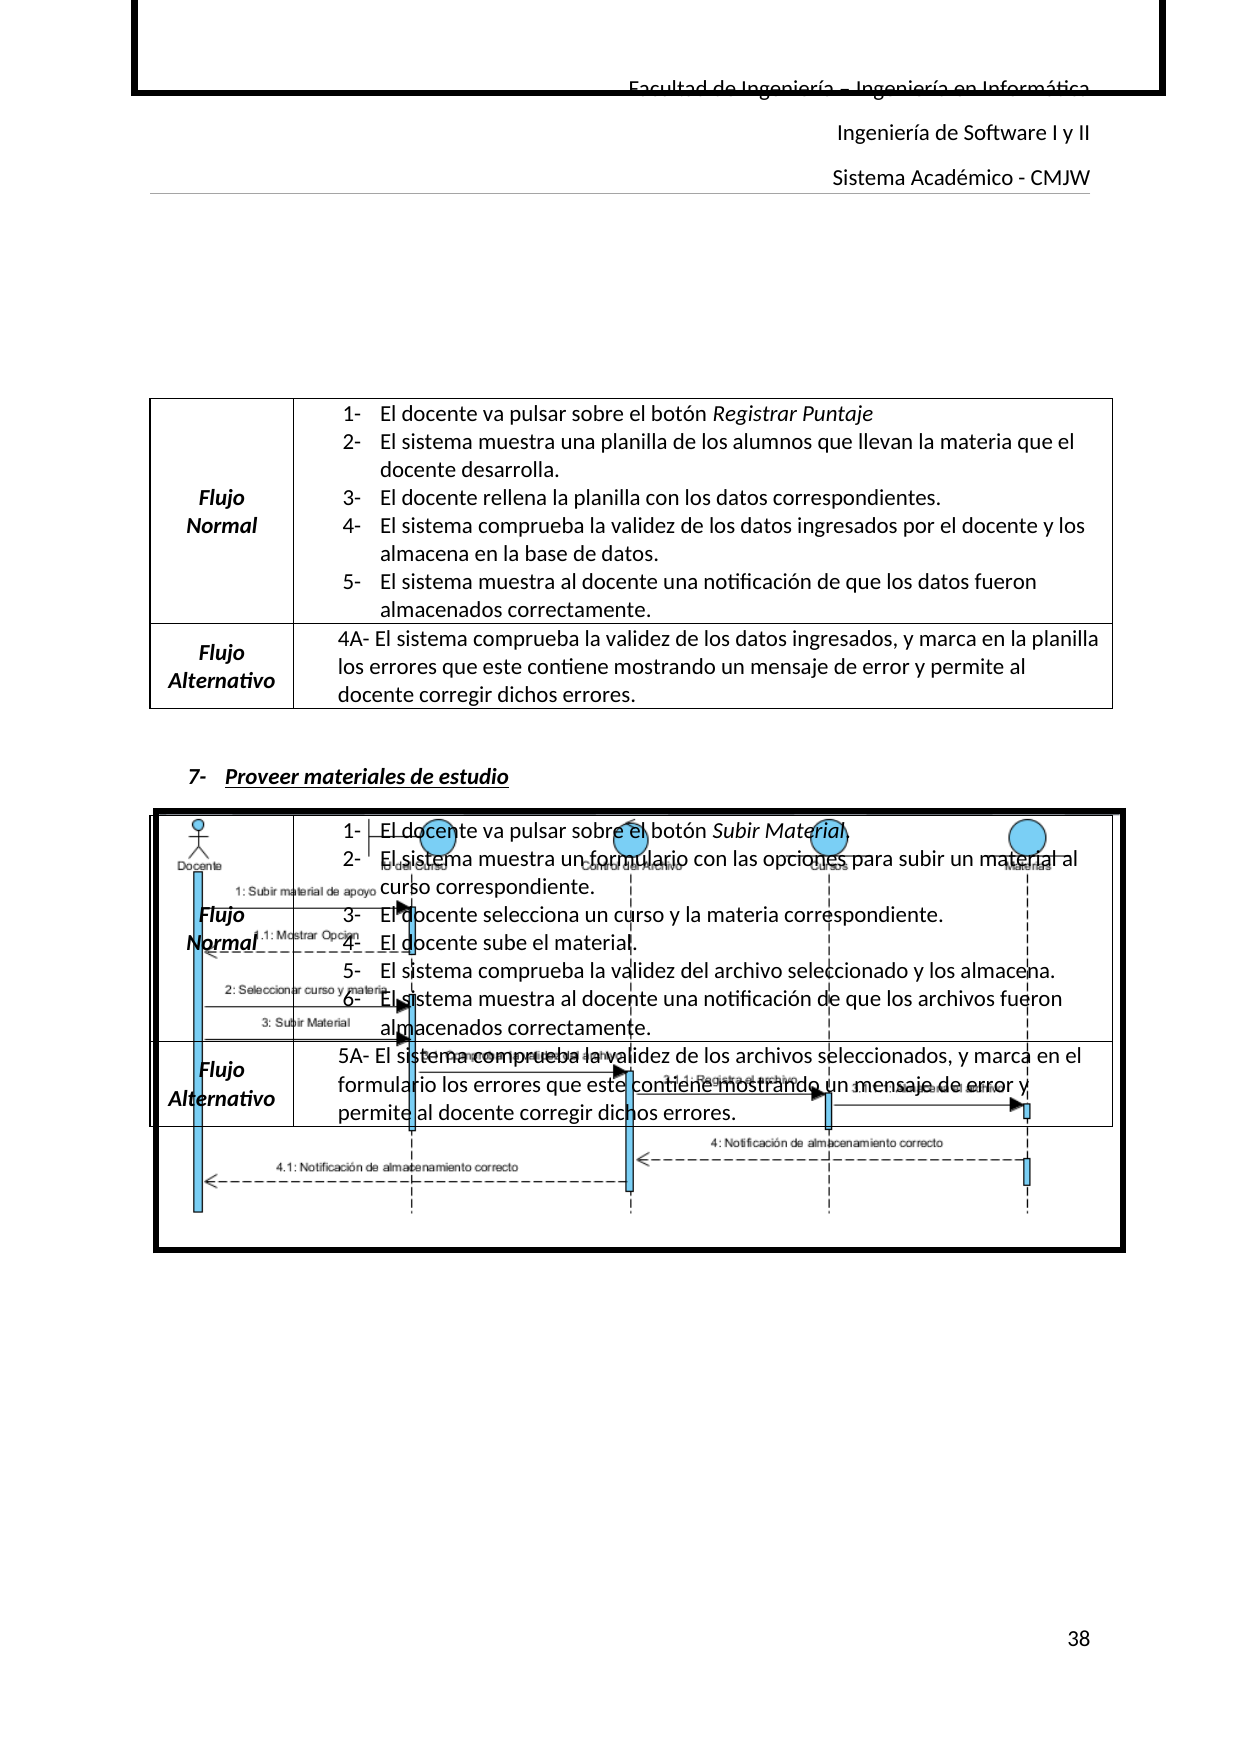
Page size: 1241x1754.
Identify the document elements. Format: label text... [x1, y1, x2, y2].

table_cell Flujo Alternativo [151, 1042, 293, 1126]
table_header Flujo Normal [151, 816, 293, 1041]
list Proveer materiales de estudio [187, 762, 1090, 790]
table_header Flujo Normal [151, 399, 293, 623]
picture [159, 814, 1120, 1247]
table_header El docente va pulsar sobre el botón Registrar Puntaje El sistema muestra una planilla de los alumnos que llevan la materia que el docente desarrolla. El docente rellena la planilla con los datos correspondientes. El sistema comprueba la validez de los datos ingresados por el docente y los almacena en la base de datos. El sistema muestra al docente una notificación de que los datos fueron almacenados correctamente. [294, 399, 1112, 623]
table_cell Flujo Alternativo [151, 624, 293, 708]
table_cell 4A- El sistema comprueba la validez de los datos ingresados, y marca en la planilla los errores que este contiene mostrando un mensaje de error y permite al docente corregir dichos errores. [294, 624, 1112, 708]
table_cell 5A- El sistema comprueba la validez de los archivos seleccionados, y marca en el formulario los errores que este contiene mostrando un mensaje de error y permite al docente corregir dichos errores. [294, 1042, 1112, 1126]
table_header El docente va pulsar sobre el botón Subir Material. El sistema muestra un formulario con las opciones para subir un material al curso correspondiente. El docente selecciona un curso y la materia correspondiente. El docente sube el material. El sistema comprueba la validez del archivo seleccionado y los almacena. El sistema muestra al docente una notificación de que los archivos fueron almacenados correctamente. [294, 816, 1112, 1041]
